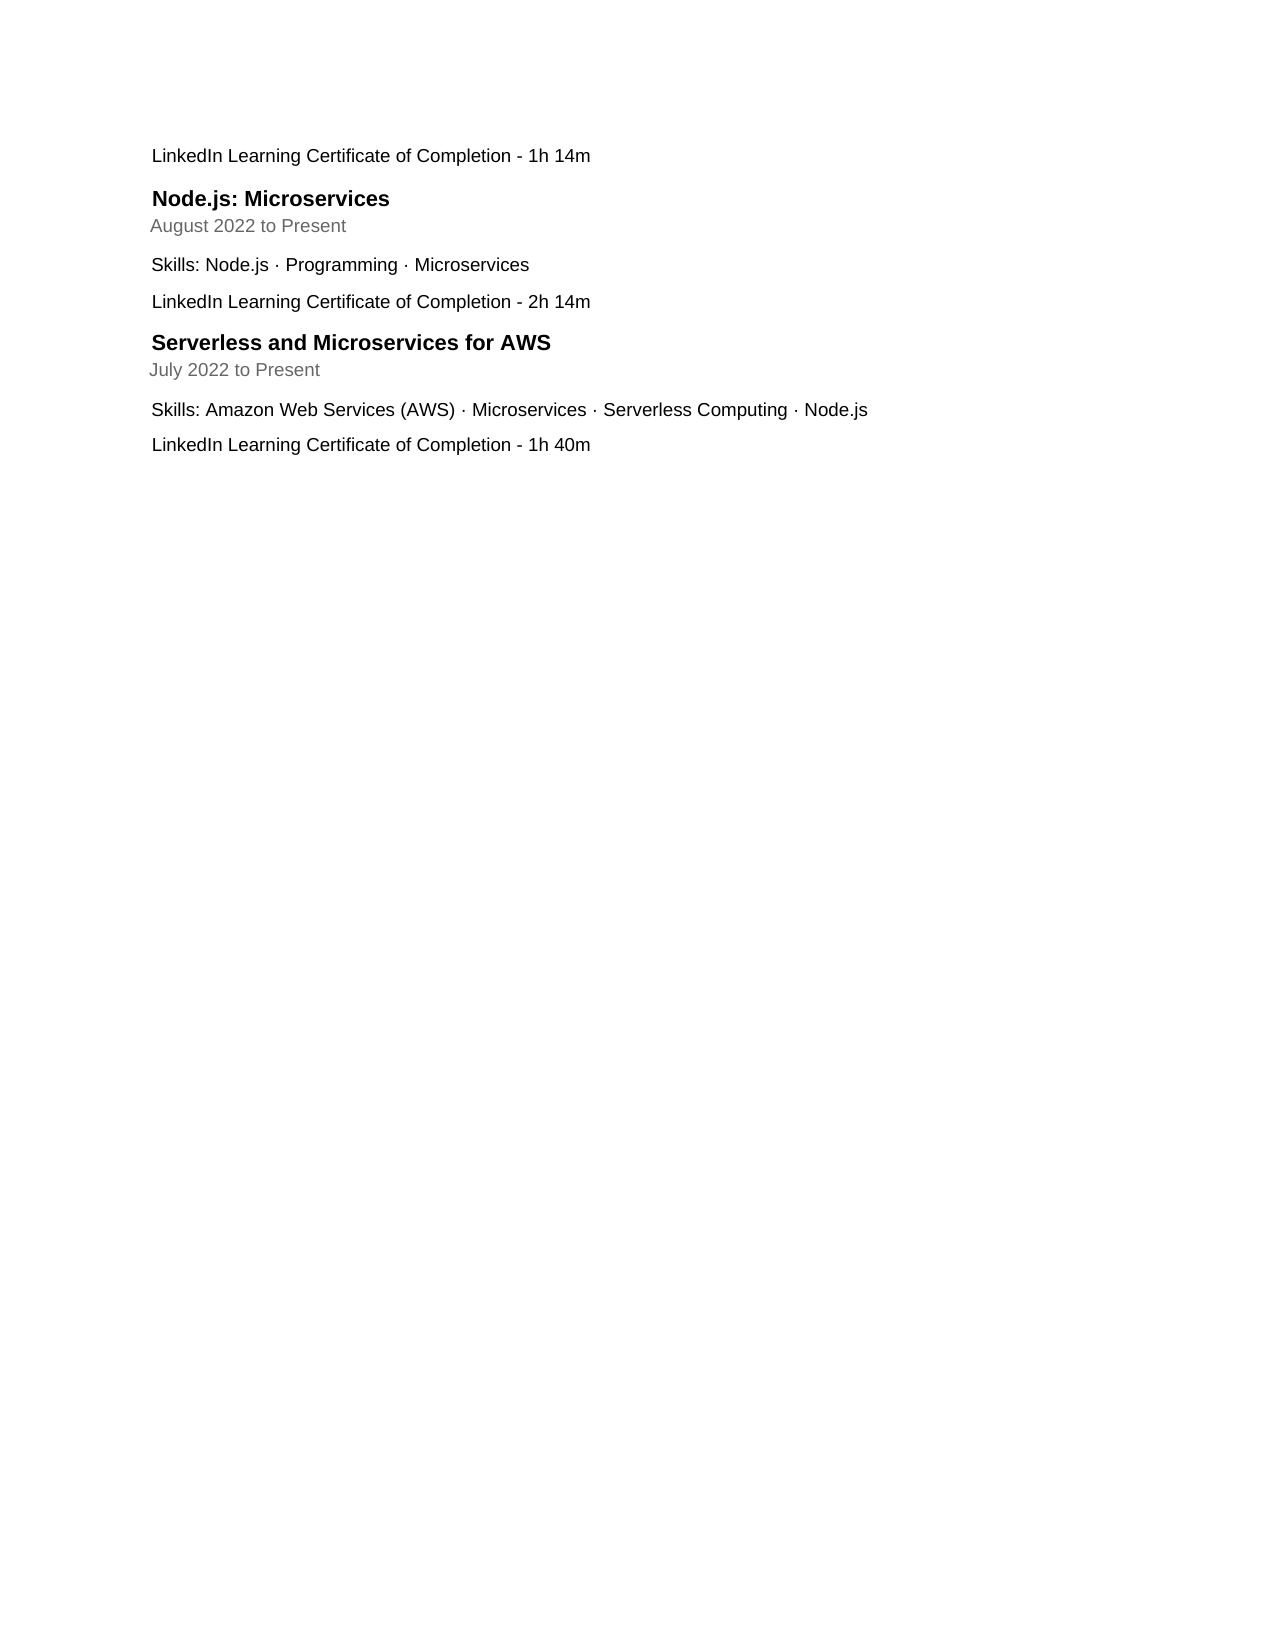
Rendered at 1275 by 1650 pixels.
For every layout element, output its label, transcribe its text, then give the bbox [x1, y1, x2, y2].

text Skills: Node.js · Programming · Microservices [151, 254, 1125, 276]
text Skills: Amazon Web Services (AWS) · Microservices · Serverless Computing · Node.js LinkedIn Learning Certificate of Completion - 1h 40m [151, 398, 940, 456]
text July 2022 to Present [149, 359, 1125, 381]
text LinkedIn Learning Certificate of Completion - 2h 14m [152, 291, 1125, 313]
text August 2022 to Present [150, 214, 1125, 236]
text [151, 145, 855, 166]
text Serverless and Microservices for AWS [151, 330, 1125, 355]
text Node.js: Microservices [152, 186, 1125, 211]
